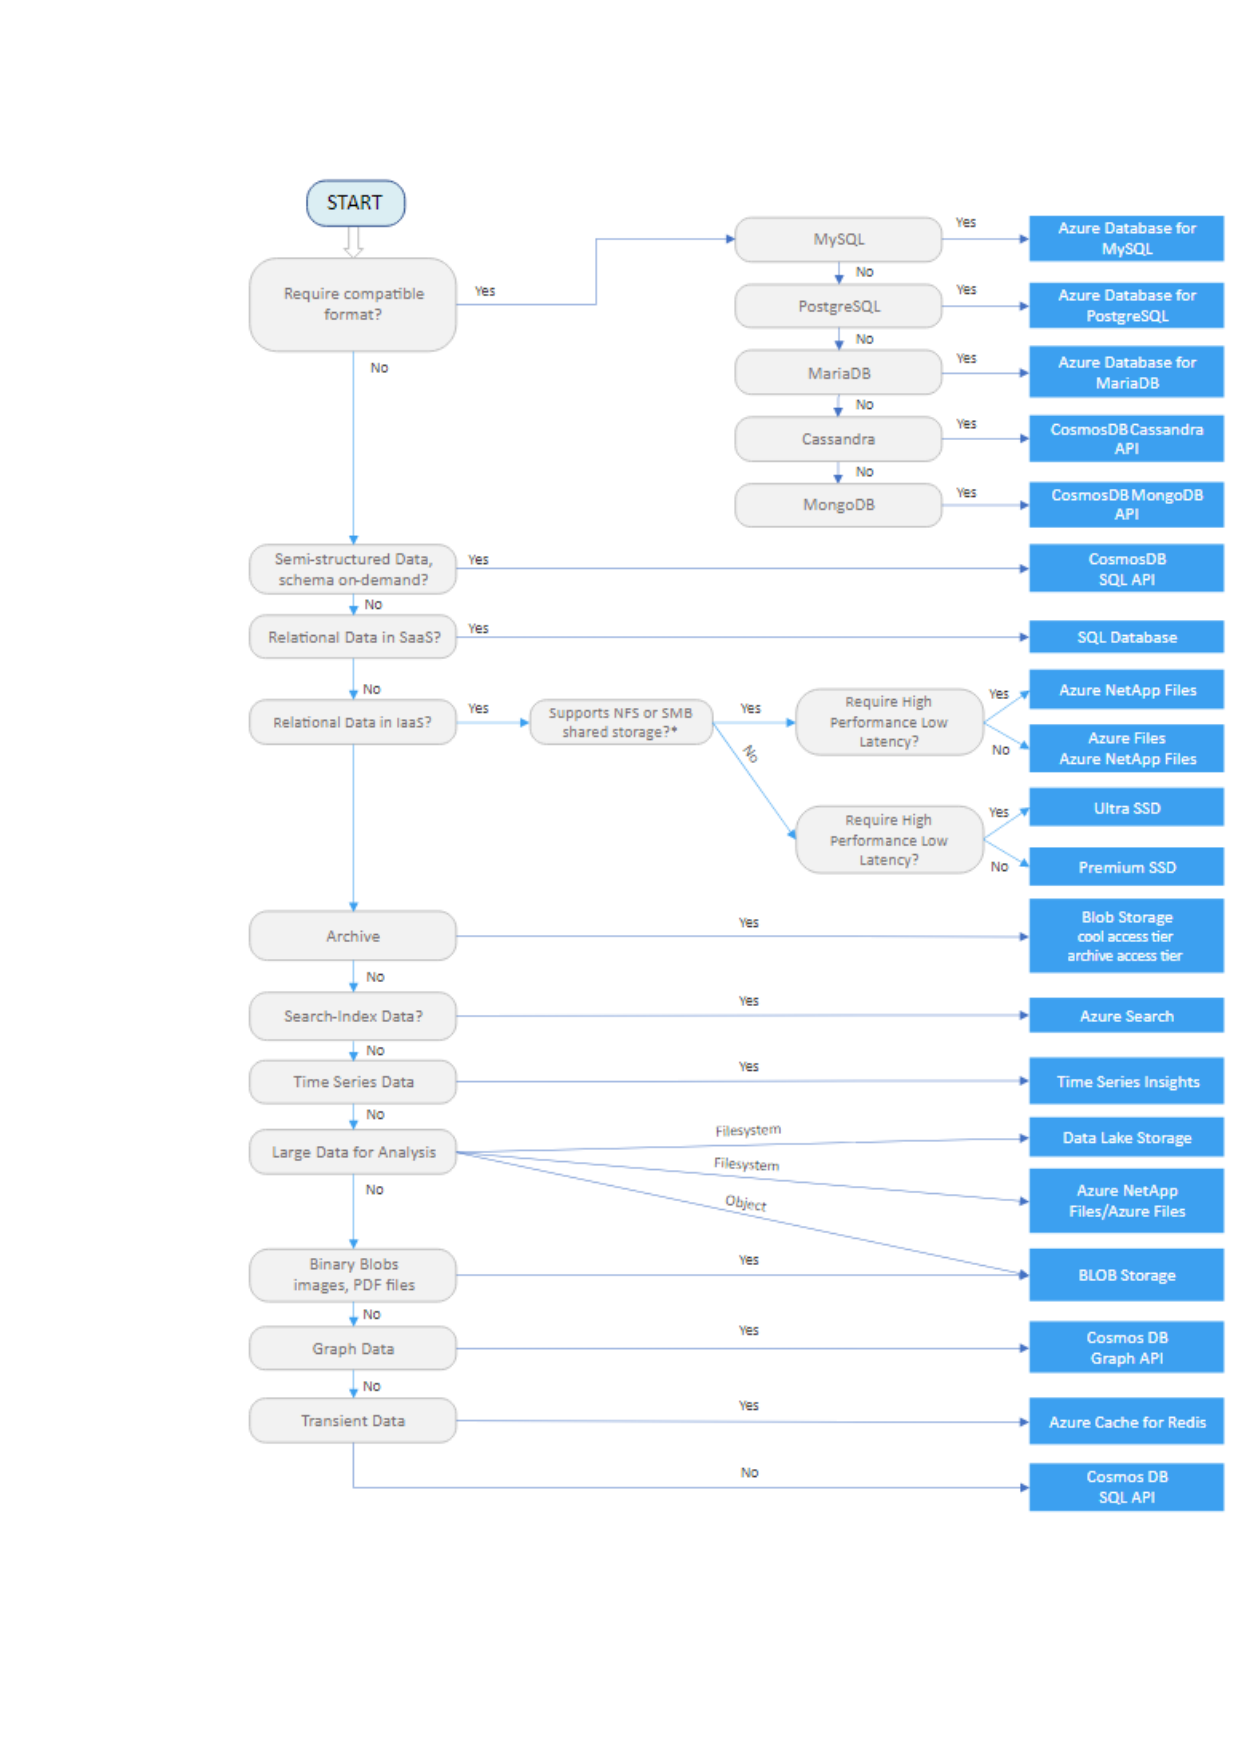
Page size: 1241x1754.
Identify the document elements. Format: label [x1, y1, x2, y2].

picture [150, 150, 1241, 1524]
